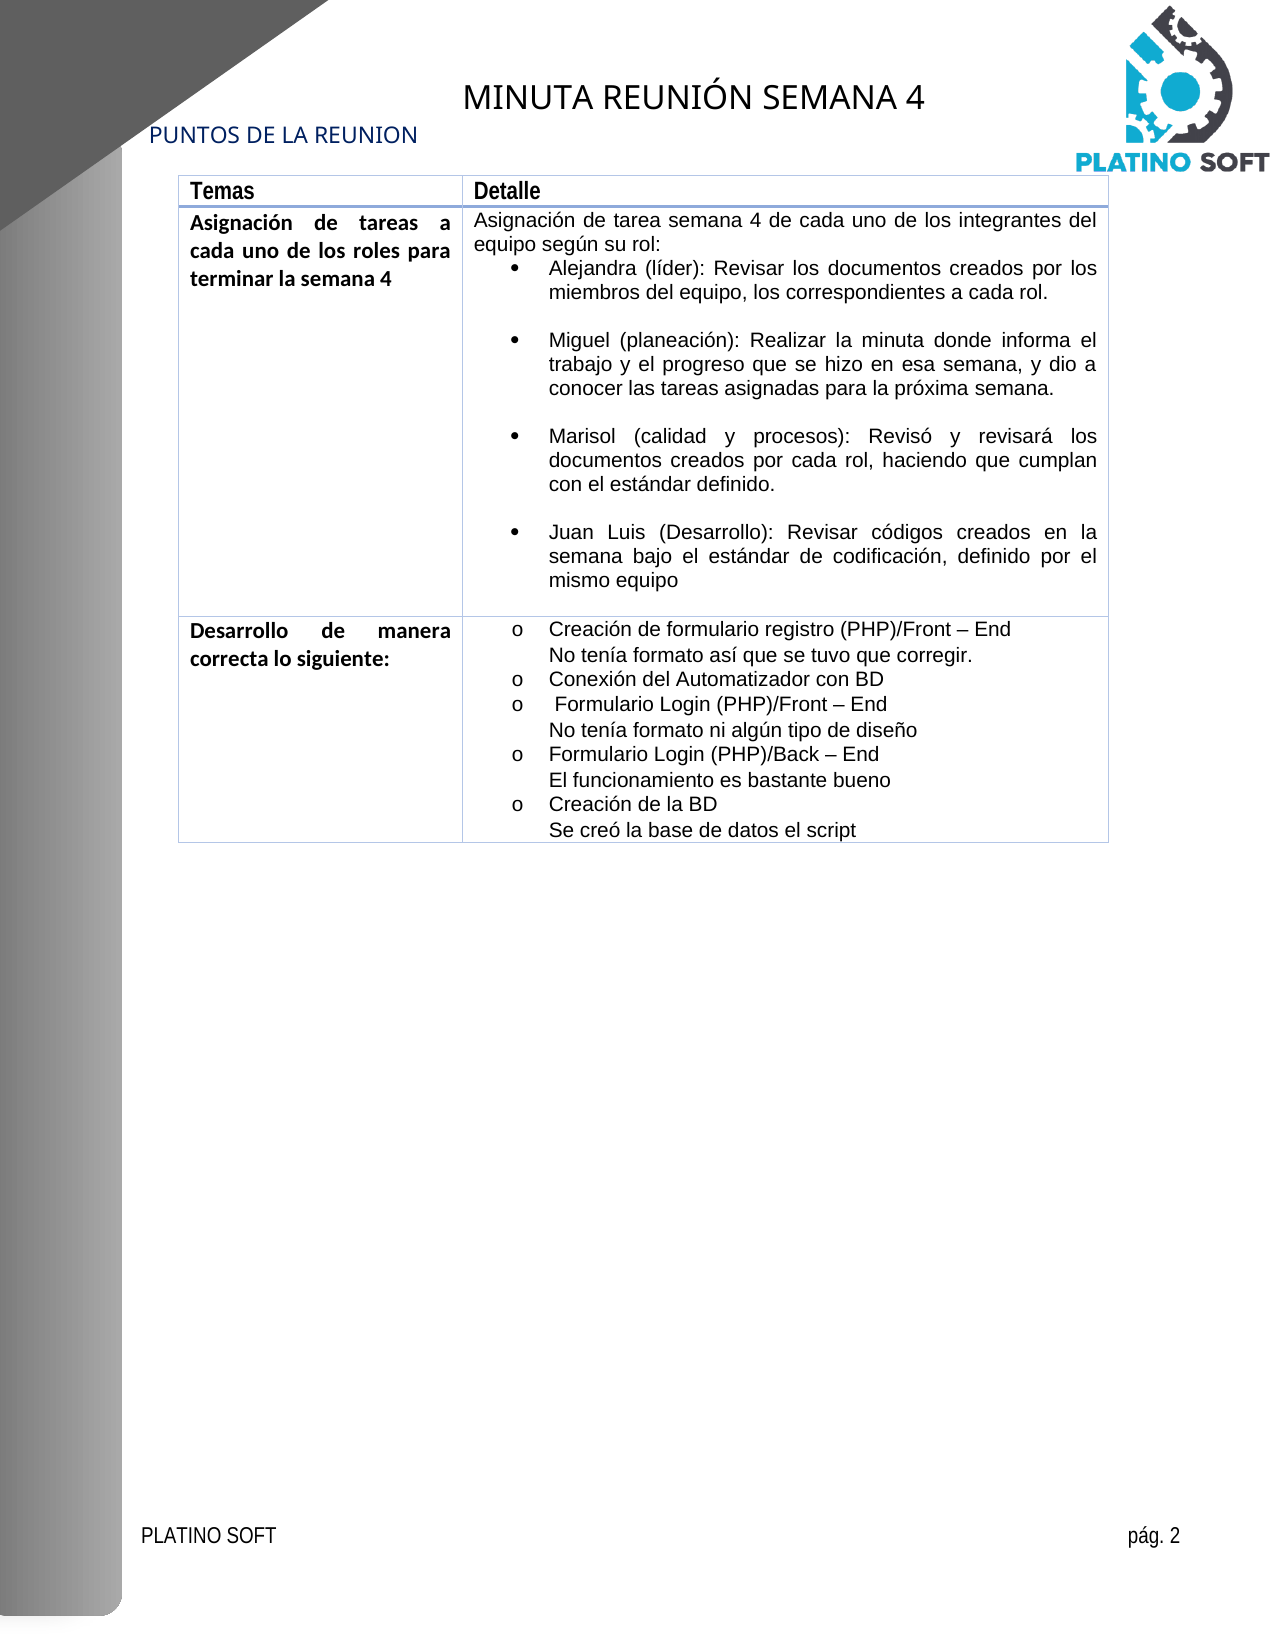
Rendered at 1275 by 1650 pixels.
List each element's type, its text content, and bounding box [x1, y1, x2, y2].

table_header Detalle [463, 176, 1108, 205]
table_cell Creación de formulario registro (PHP)/Front – End No tenía formato así que se tuvo que corregir. Conexión del Automatizador con BD Formulario Login (PHP)/Front – End No tenía formato ni algún tipo de diseño Formulario Login (PHP)/Back – End El funcionamiento es bastante bueno Creación de la BD Se creó la base de datos el script [463, 617, 1108, 842]
table_cell Asignación de tarea semana 4 de cada uno de los integrantes del equipo según su rol: Alejandra (líder): Revisar los documentos creados por los miembros del equipo, los correspondientes a cada rol. Miguel (planeación): Realizar la minuta donde informa el trabajo y el progreso que se hizo en esa semana, y dio a conocer las tareas asignadas para la próxima semana. Marisol (calidad y procesos): Revisó y revisará los documentos creados por cada rol, haciendo que cumplan con el estándar definido. Juan Luis (Desarrollo): Revisar códigos creados en la semana bajo el estándar de codificación, definido por el mismo equipo [463, 208, 1108, 616]
table_header Temas [179, 176, 462, 205]
picture [1075, 4, 1273, 175]
text PUNTOS DE LA REUNION [75, 119, 1200, 150]
table_cell Desarrollo de manera correcta lo siguiente: [179, 617, 462, 842]
table_cell Asignación de tareas a cada uno de los roles para terminar la semana 4 [179, 208, 462, 616]
